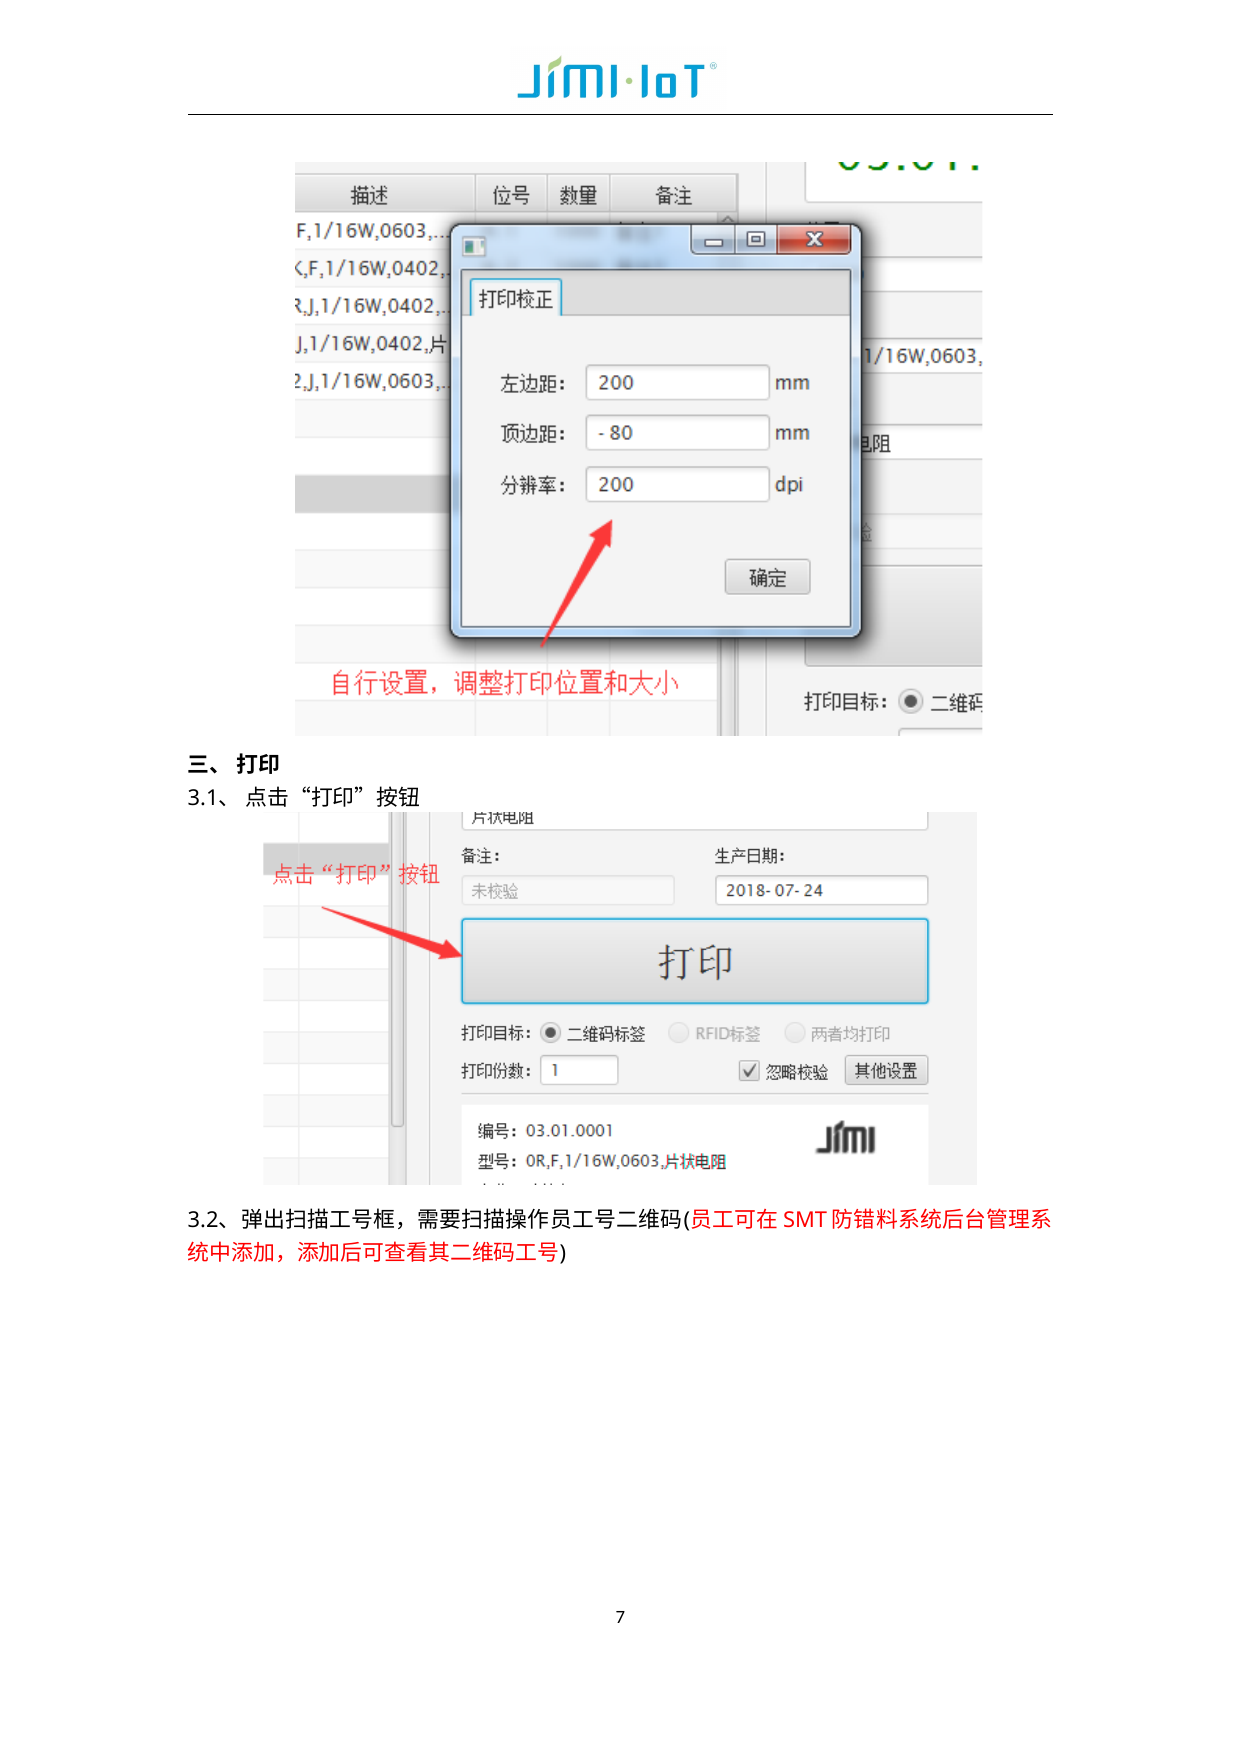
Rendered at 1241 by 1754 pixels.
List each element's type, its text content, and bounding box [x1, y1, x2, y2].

text 3.2、弹出扫描工号框，需要扫描操作员工号二维码(员工可在SMT防错料系统后台管理系统中添加，添加后可查看其二维码工号) [187, 1202, 1053, 1267]
list 打印 [187, 747, 1053, 779]
text 3.1、 点击“打印”按钮 [187, 779, 1053, 812]
picture [295, 162, 983, 736]
picture [509, 46, 728, 111]
picture [263, 812, 977, 1185]
